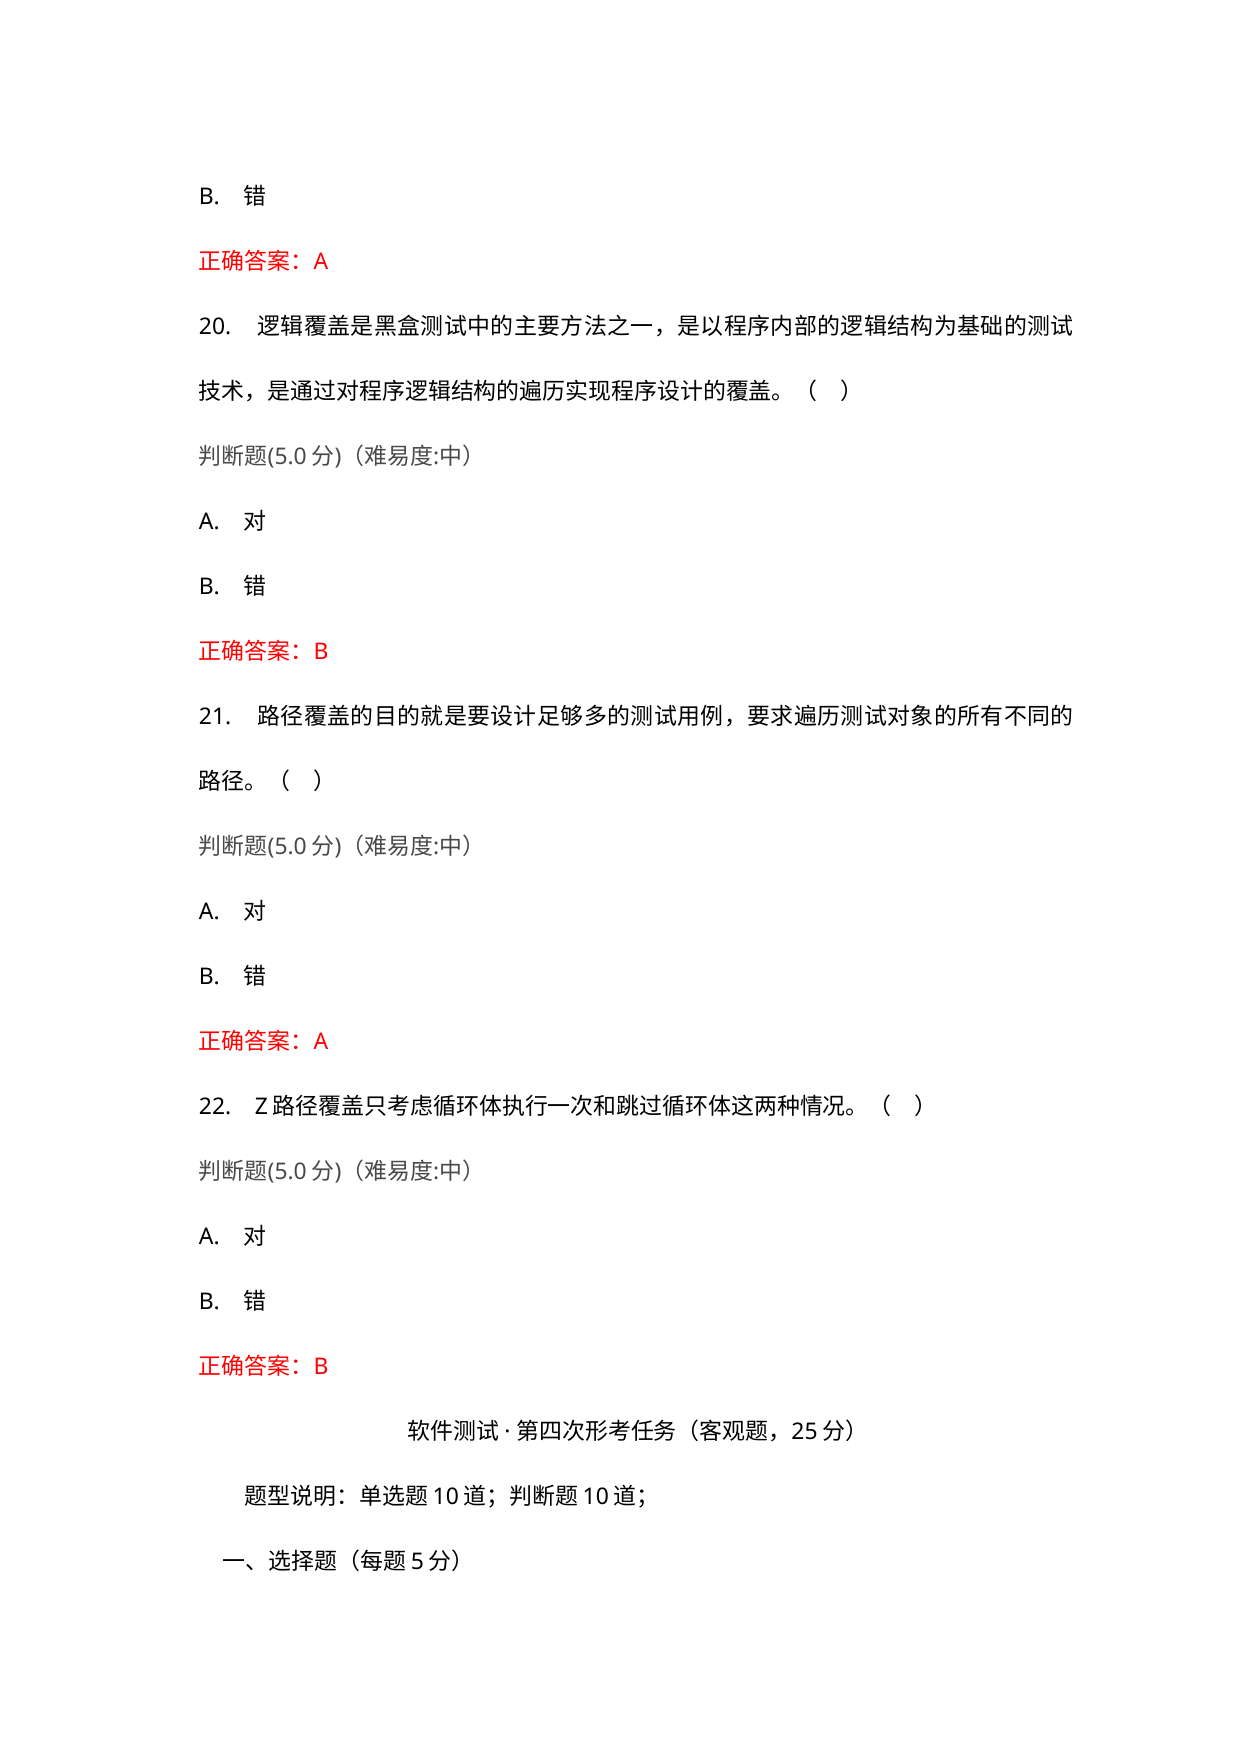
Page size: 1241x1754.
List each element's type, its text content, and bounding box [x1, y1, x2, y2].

table_cell 一、选择题（每题5分） [188, 1527, 1087, 1592]
table_cell 软件测试 · 第四次形考任务（客观题，25分） [188, 1397, 1087, 1462]
table_cell B. 错 [188, 1267, 1087, 1332]
table_cell A. 对 [188, 877, 1087, 942]
table_cell 题型说明：单选题10道；判断题10道； [188, 1462, 1087, 1527]
table_cell 判断题(5.0分)（难易度:中） [188, 1137, 1087, 1202]
table_cell 21. 路径覆盖的目的就是要设计足够多的测试用例，要求遍历测试对象的所有不同的路径。（ ） [188, 682, 1087, 812]
table_cell B. 错 [188, 552, 1087, 617]
table_cell 正确答案：A [188, 1007, 1087, 1072]
table_cell B. 错 [188, 942, 1087, 1007]
table_cell 正确答案：B [188, 617, 1087, 682]
table_cell B. 错 [188, 162, 1087, 227]
table_cell 正确答案：B [188, 1332, 1087, 1397]
table_cell 正确答案：A [188, 227, 1087, 292]
table_cell 20. 逻辑覆盖是黑盒测试中的主要方法之一，是以程序内部的逻辑结构为基础的测试技术，是通过对程序逻辑结构的遍历实现程序设计的覆盖。（ ） [188, 292, 1087, 422]
table_cell A. 对 [188, 487, 1087, 552]
table_cell 判断题(5.0分)（难易度:中） [188, 812, 1087, 877]
table_cell A. 对 [188, 1202, 1087, 1267]
table_cell 22. Z路径覆盖只考虑循环体执行一次和跳过循环体这两种情况。（ ） [188, 1072, 1087, 1137]
table_cell 判断题(5.0分)（难易度:中） [188, 422, 1087, 487]
